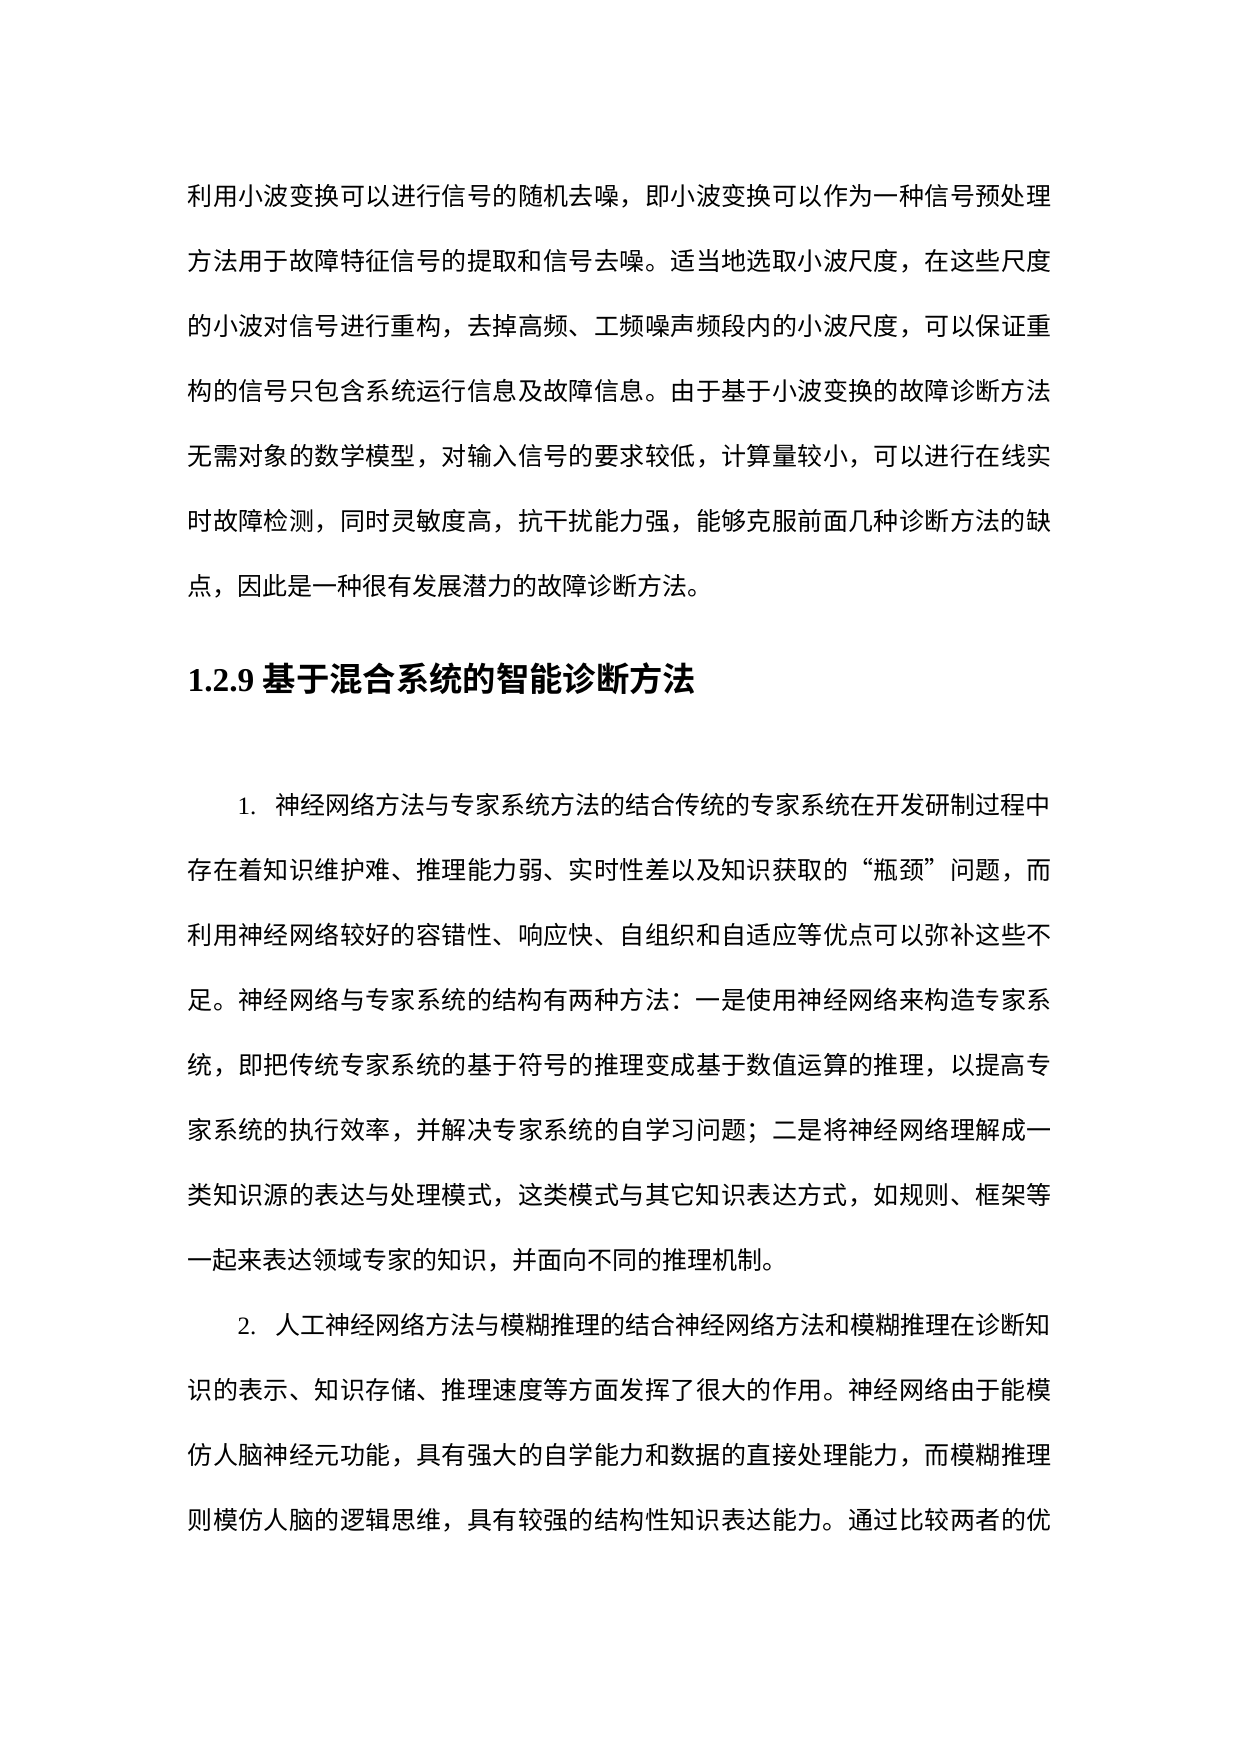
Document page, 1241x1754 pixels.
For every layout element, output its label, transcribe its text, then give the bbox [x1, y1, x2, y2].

subtitle 1.2.9 基于混合系统的智能诊断方法 [187, 644, 1053, 709]
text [187, 162, 1053, 617]
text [187, 1291, 1053, 1551]
text 1. 神经网络方法与专家系统方法的结合传统的专家系统在开发研制过程中存在着知识维护难、推理能力弱、实时性差以及知识获取的“瓶颈”问题，而利用神经网络较好的容错性、响应快、自组织和自适应等优点可以弥补这些不足。神经网络与专家系统的结构有两种方法：一是使用神经网络来构造专家系统，即把传统专家系统的基于符号的推理变成基于数值运算的推理，以提高专家系统的执行效率，并解决专家系统的自学习问题；二是将神经网络理解成一类知识源的表达与处理模式，这类模式与其它知识表达方式，如规则、框架等一起来表达领域专家的知识，并面向不同的推理机制。 [187, 771, 1053, 1291]
